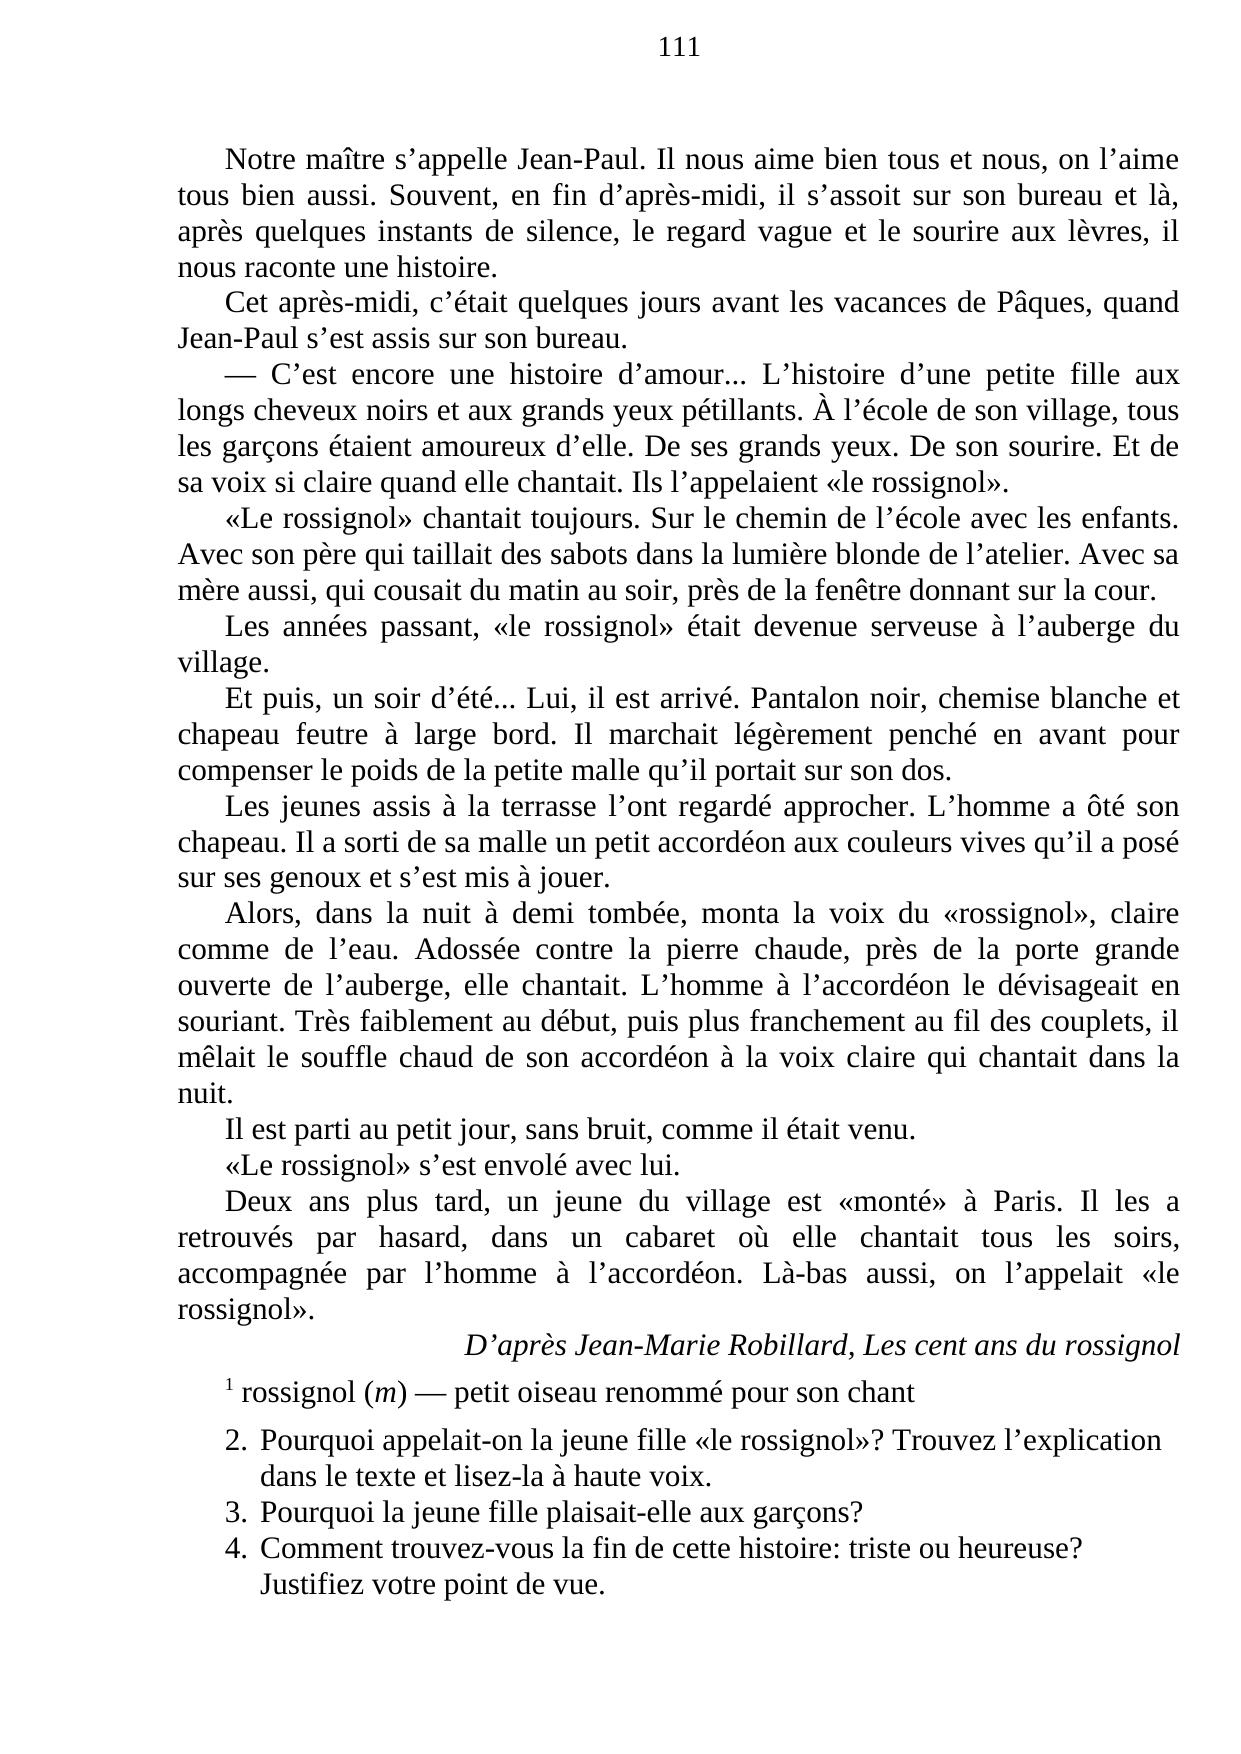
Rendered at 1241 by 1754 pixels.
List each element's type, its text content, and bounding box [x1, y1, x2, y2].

text — C’est encore une histoire d’amour... L’histoire d’une petite fille aux longs cheveux noirs et aux grands yeux pétillants. À l’école de son village, tous les garçons étaient amoureux d’elle. De ses grands yeux. De son sourire. Et de sa voix si claire quand elle chantait. Ils l’appelaient «le rossignol». [177, 356, 1181, 499]
text Et puis, un soir d’été... Lui, il est arrivé. Pantalon noir, chemise blanche et chapeau feutre à large bord. Il marchait légèrement penché en avant pour compenser le poids de la petite malle qu’il portait sur son dos. [177, 679, 1181, 787]
text Notre maître s’appelle Jean-Paul. Il nous aime bien tous et nous, on l’aime tous bien aussi. Souvent, en fin d’après-midi, il s’assoit sur son bureau et là, après quelques instants de silence, le regard vague et le sourire aux lèvres, il nous raconte une histoire. [177, 140, 1181, 284]
text 1 rossignol (m) — petit oiseau renom­mé pour son chant [224, 1374, 1181, 1409]
text Deux ans plus tard, un jeune du village est «monté» à Paris. Il les a retrouvés par hasard, dans un cabaret où elle chantait tous les soirs, accompagnée par l’homme à l’accordéon. Là-bas aussi, on l’appelait «le rossignol». [177, 1182, 1181, 1326]
text 4. Comment trouvez-vous la fin de cette histoire: triste ou heureuse? Justifiez votre point de vue. [224, 1529, 1181, 1601]
text Les années passant, «le rossignol» était devenue serveuse à l’auberge du village. [177, 607, 1181, 679]
text D’après Jean-Marie Robillard, Les cent ans du rossignol [177, 1326, 1181, 1362]
text Les jeunes assis à la terrasse l’ont regardé approcher. L’homme a ôté son chapeau. Il a sorti de sa malle un petit accordéon aux couleurs vives qu’il a posé sur ses genoux et s’est mis à jouer. [177, 787, 1181, 895]
text «Le rossignol» chantait toujours. Sur le chemin de l’école avec les enfants. Avec son père qui taillait des sabots dans la lumière blonde de l’atelier. Avec sa mère aussi, qui cousait du matin au soir, près de la fenêtre donnant sur la cour. [177, 499, 1181, 607]
text «Le rossignol» s’est envolé avec lui. [177, 1146, 1181, 1182]
text 3. Pourquoi la jeune fille plaisait-elle aux garçons? [224, 1493, 1181, 1529]
text 2. Pourquoi appelait-on la jeune fille «le rossignol»? Trouvez l’explication dans le texte et lisez-la à haute voix. [224, 1421, 1181, 1493]
text Il est parti au petit jour, sans bruit, comme il était venu. [177, 1110, 1181, 1146]
text Cet après-midi, c’était quelques jours avant les vacances de Pâques, quand Jean-Paul s’est assis sur son bureau. [177, 284, 1181, 356]
text Alors, dans la nuit à demi tombée, monta la voix du «rossignol», claire comme de l’eau. Adossée contre la pierre chaude, près de la porte grande ouverte de l’auberge, elle chantait. L’homme à l’accordéon le dévisageait en souriant. Très faiblement au début, puis plus franchement au fil des couplets, il mêlait le souffle chaud de son accordéon à la voix claire qui chantait dans la nuit. [177, 895, 1181, 1110]
